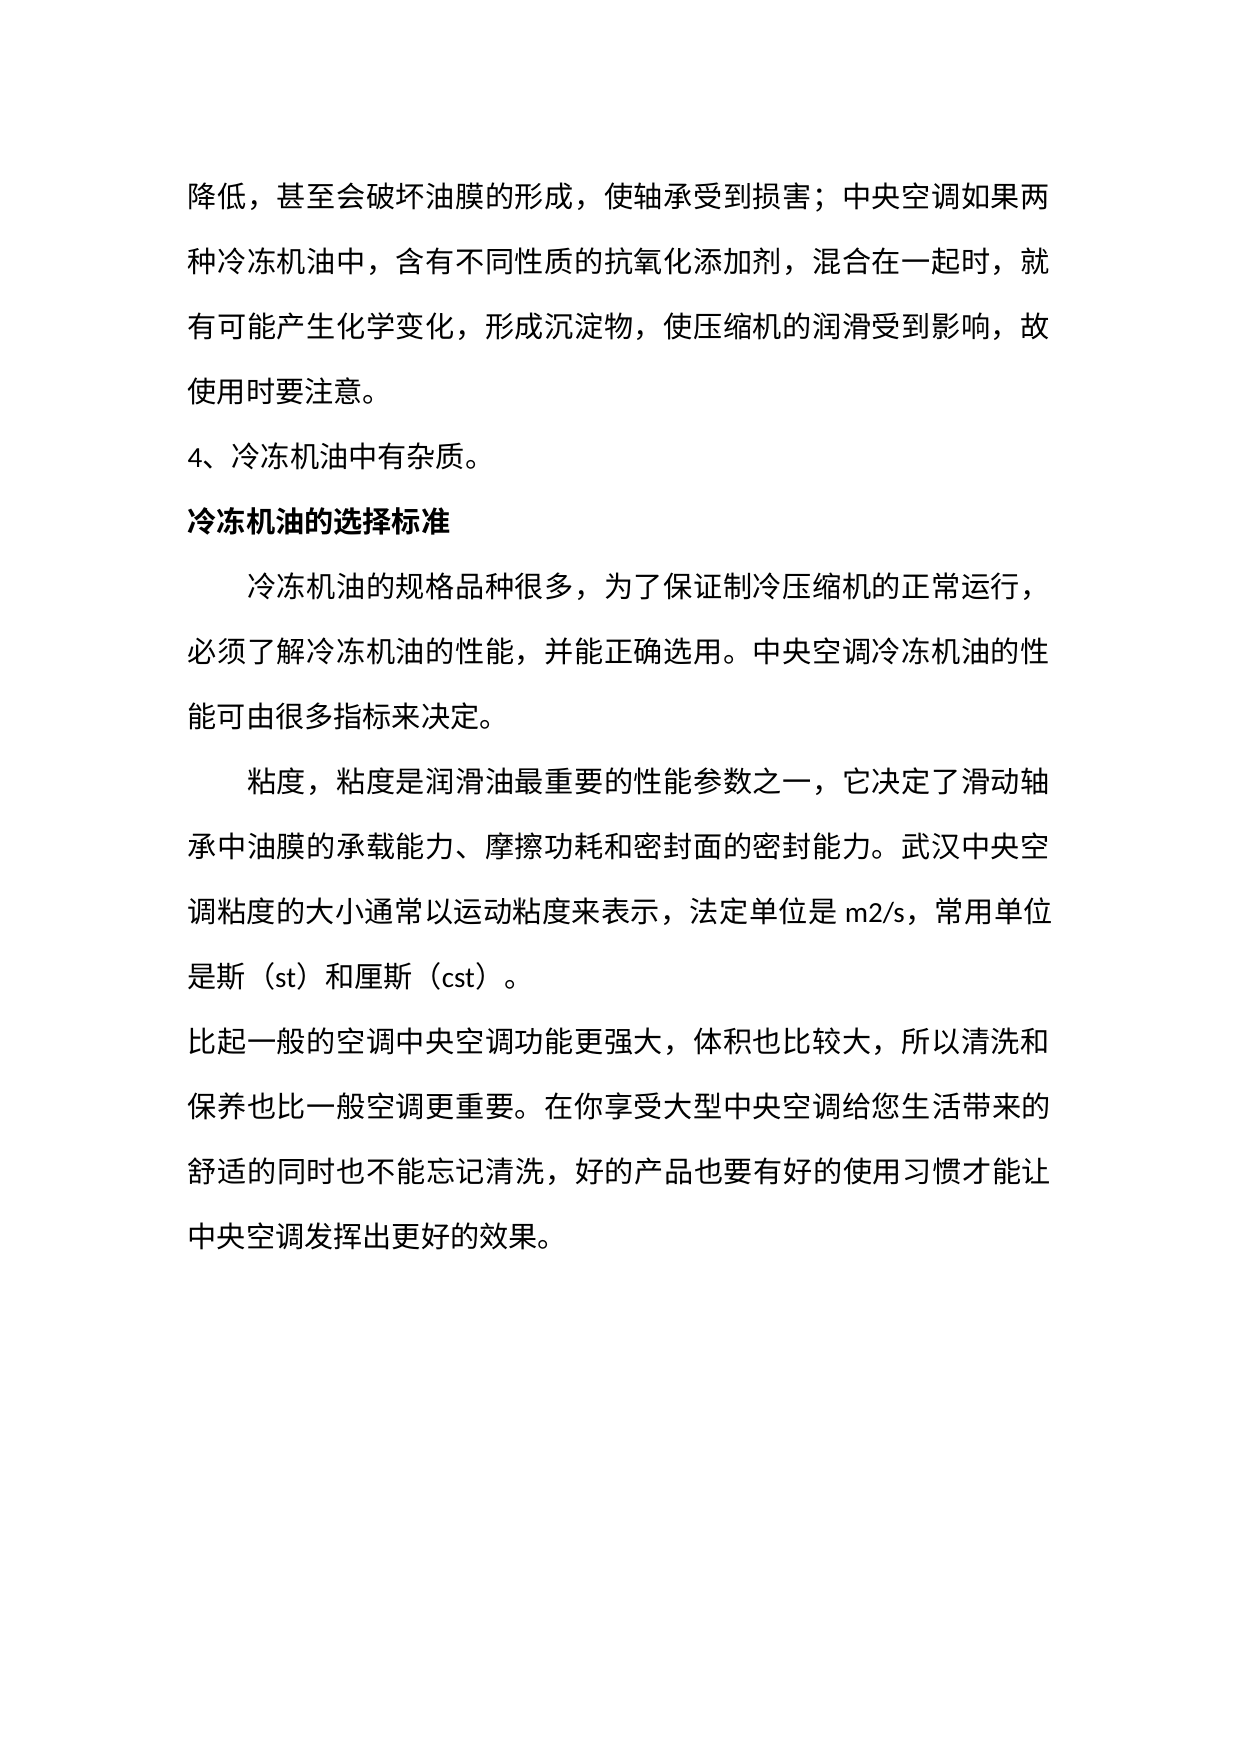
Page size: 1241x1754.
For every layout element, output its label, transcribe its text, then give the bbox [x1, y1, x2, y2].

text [187, 162, 1053, 422]
text 粘度，粘度是润滑油最重要的性能参数之一，它决定了滑动轴承中油膜的承载能力、摩擦功耗和密封面的密封能力。武汉中央空调粘度的大小通常以运动粘度来表示，法定单位是m2/s，常用单位是斯（st）和厘斯（cst）。 [187, 747, 1053, 1007]
text 4、冷冻机油中有杂质。 [187, 422, 1053, 487]
text 比起一般的空调中央空调功能更强大，体积也比较大，所以清洗和保养也比一般空调更重要。在你享受大型中央空调给您生活带来的舒适的同时也不能忘记清洗，好的产品也要有好的使用习惯才能让中央空调发挥出更好的效果。 [187, 1007, 1053, 1267]
text 冷冻机油的选择标准 [187, 487, 1053, 552]
text 冷冻机油的规格品种很多，为了保证制冷压缩机的正常运行，必须了解冷冻机油的性能，并能正确选用。中央空调冷冻机油的性能可由很多指标来决定。 [187, 552, 1053, 747]
